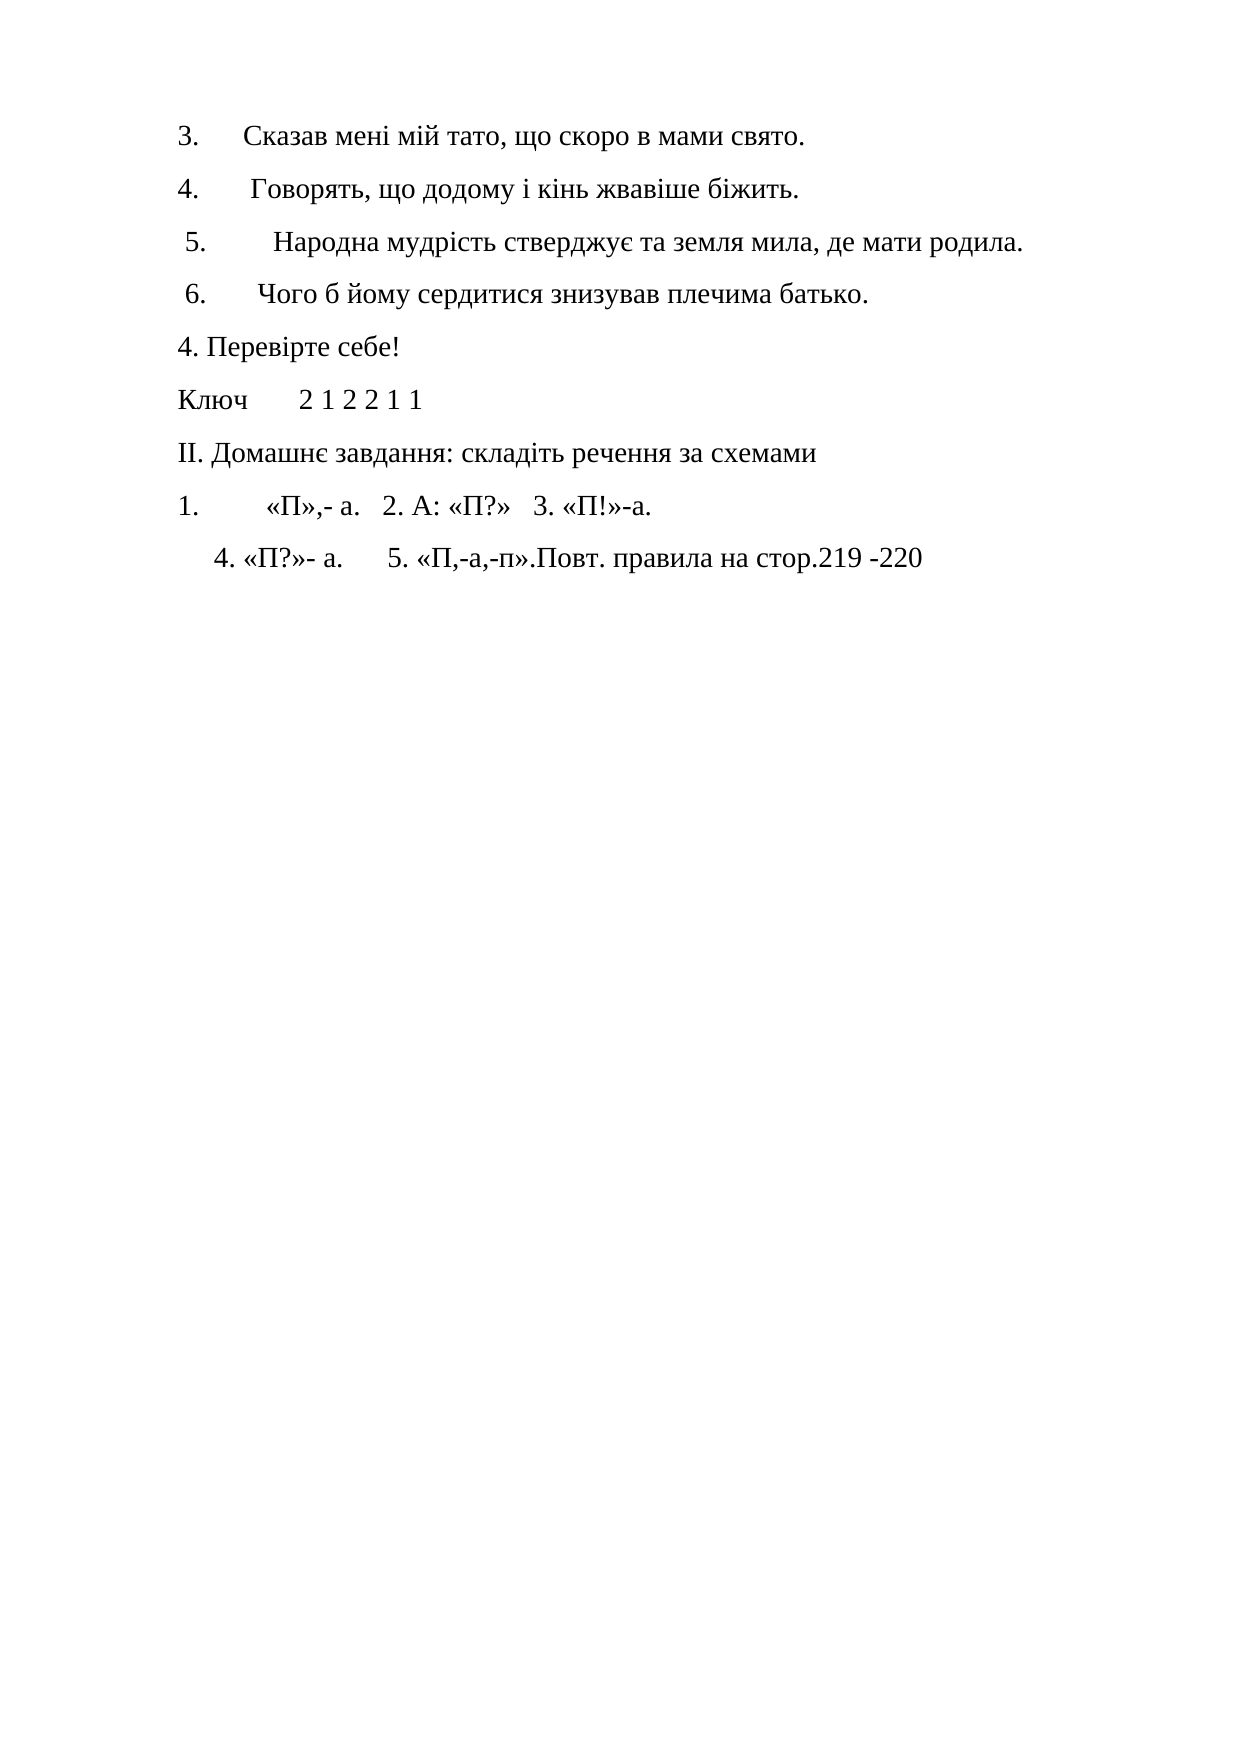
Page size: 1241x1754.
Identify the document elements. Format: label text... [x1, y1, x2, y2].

text Ключ 2 1 2 2 1 1 [177, 382, 1152, 416]
text 5. Народна мудрість стверджує та земля мила, де мати родила. [177, 224, 1152, 257]
text 3. Сказав мені мій тато, що скоро в мами свято. [177, 118, 1152, 152]
text 6. Чого б йому сердитися знизував плечима батько. [177, 277, 1152, 310]
text 4. Говорять, що додому і кінь жвавіше біжить. [177, 171, 1152, 204]
text 4. «П?»- а. 5. «П,-а,-п».Повт. правила на стор.219 -220 [177, 541, 1152, 574]
text 1. «П»,- а. 2. А: «П?» 3. «П!»-а. [177, 488, 1152, 521]
text ІІ. Домашнє завдання: складіть речення за схемами [177, 435, 1152, 468]
text 4. Перевірте себе! [177, 329, 1152, 363]
